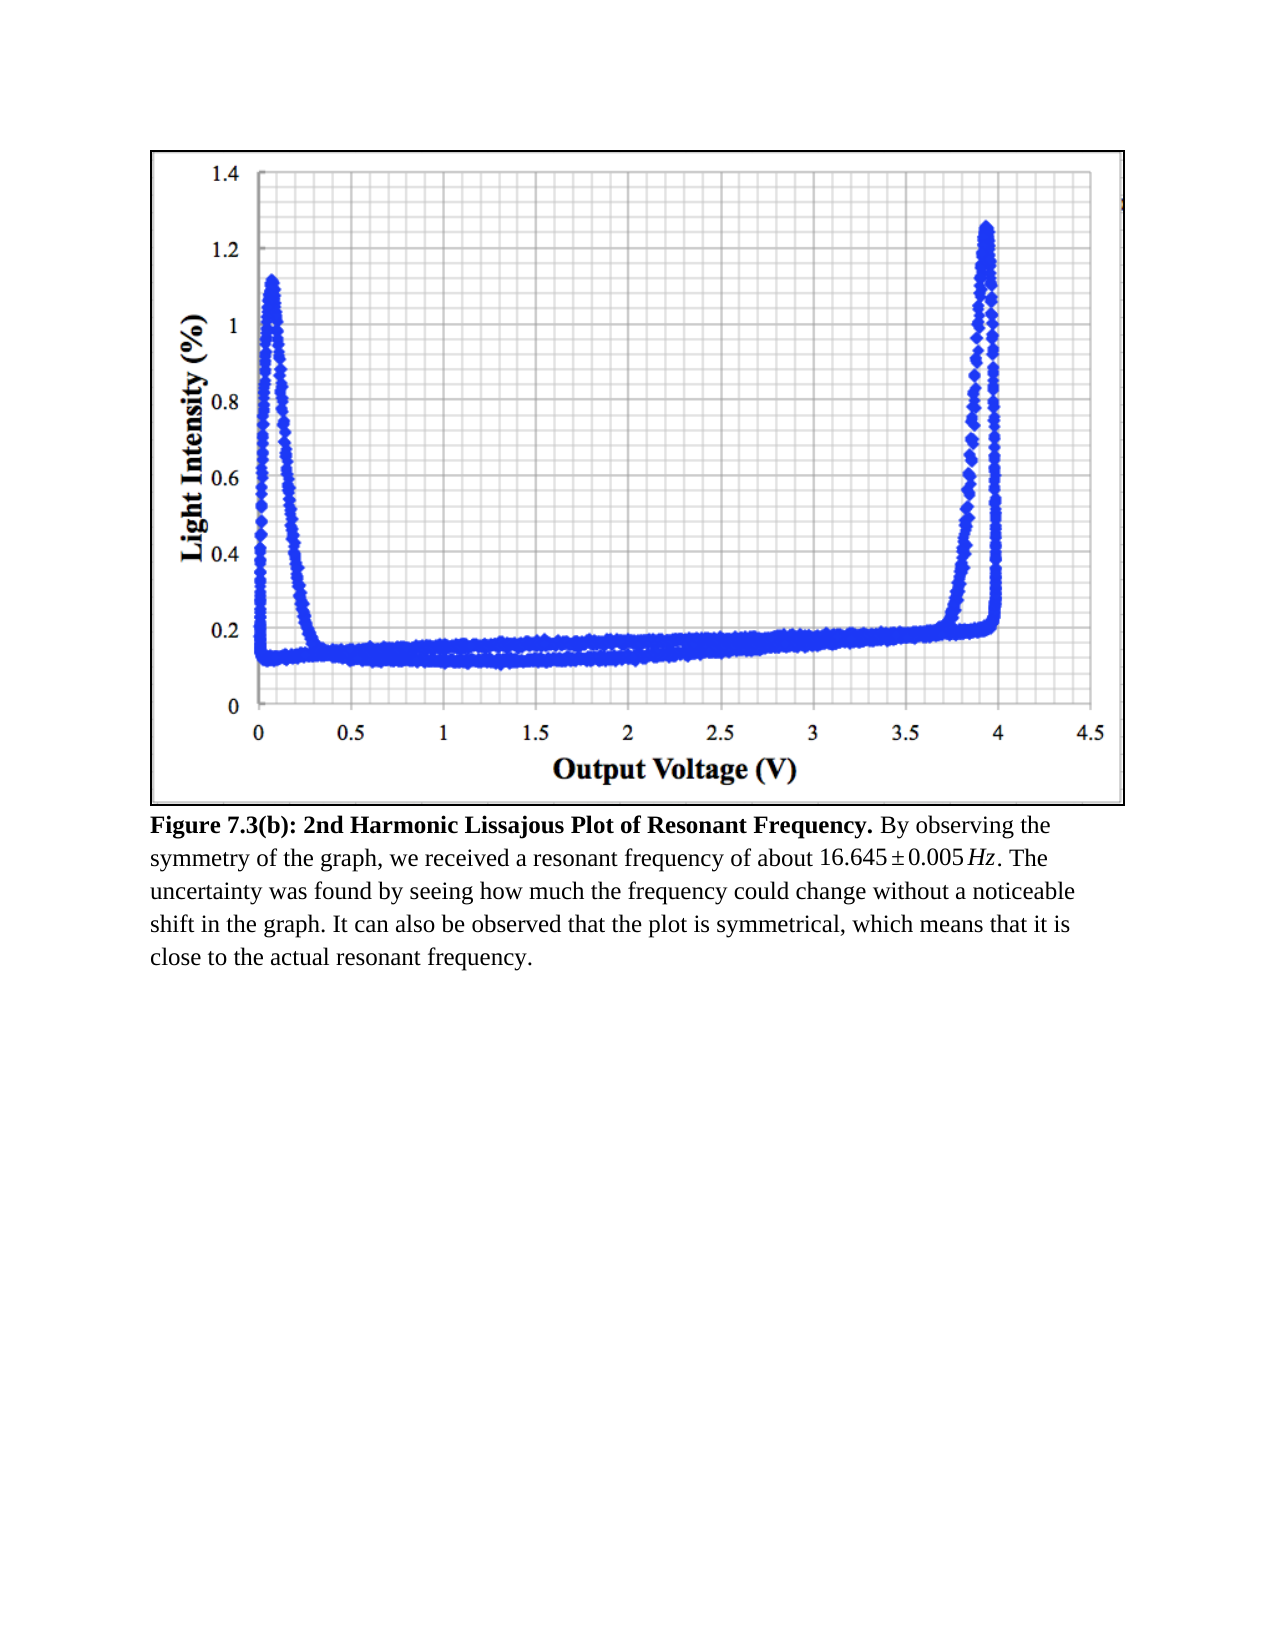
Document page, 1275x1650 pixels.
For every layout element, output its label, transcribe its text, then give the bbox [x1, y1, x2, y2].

picture [152, 152, 1123, 804]
text Figure 7.3(b): 2nd Harmonic Lissajous Plot of Resonant Frequency. By observing the symmetry of the graph, we received a resonant frequency of about . The uncertainty was found by seeing how much the frequency could change without a noticeable shift in the graph. It can also be observed that the plot is symmetrical, which means that it is close to the actual resonant frequency. [150, 810, 1125, 971]
